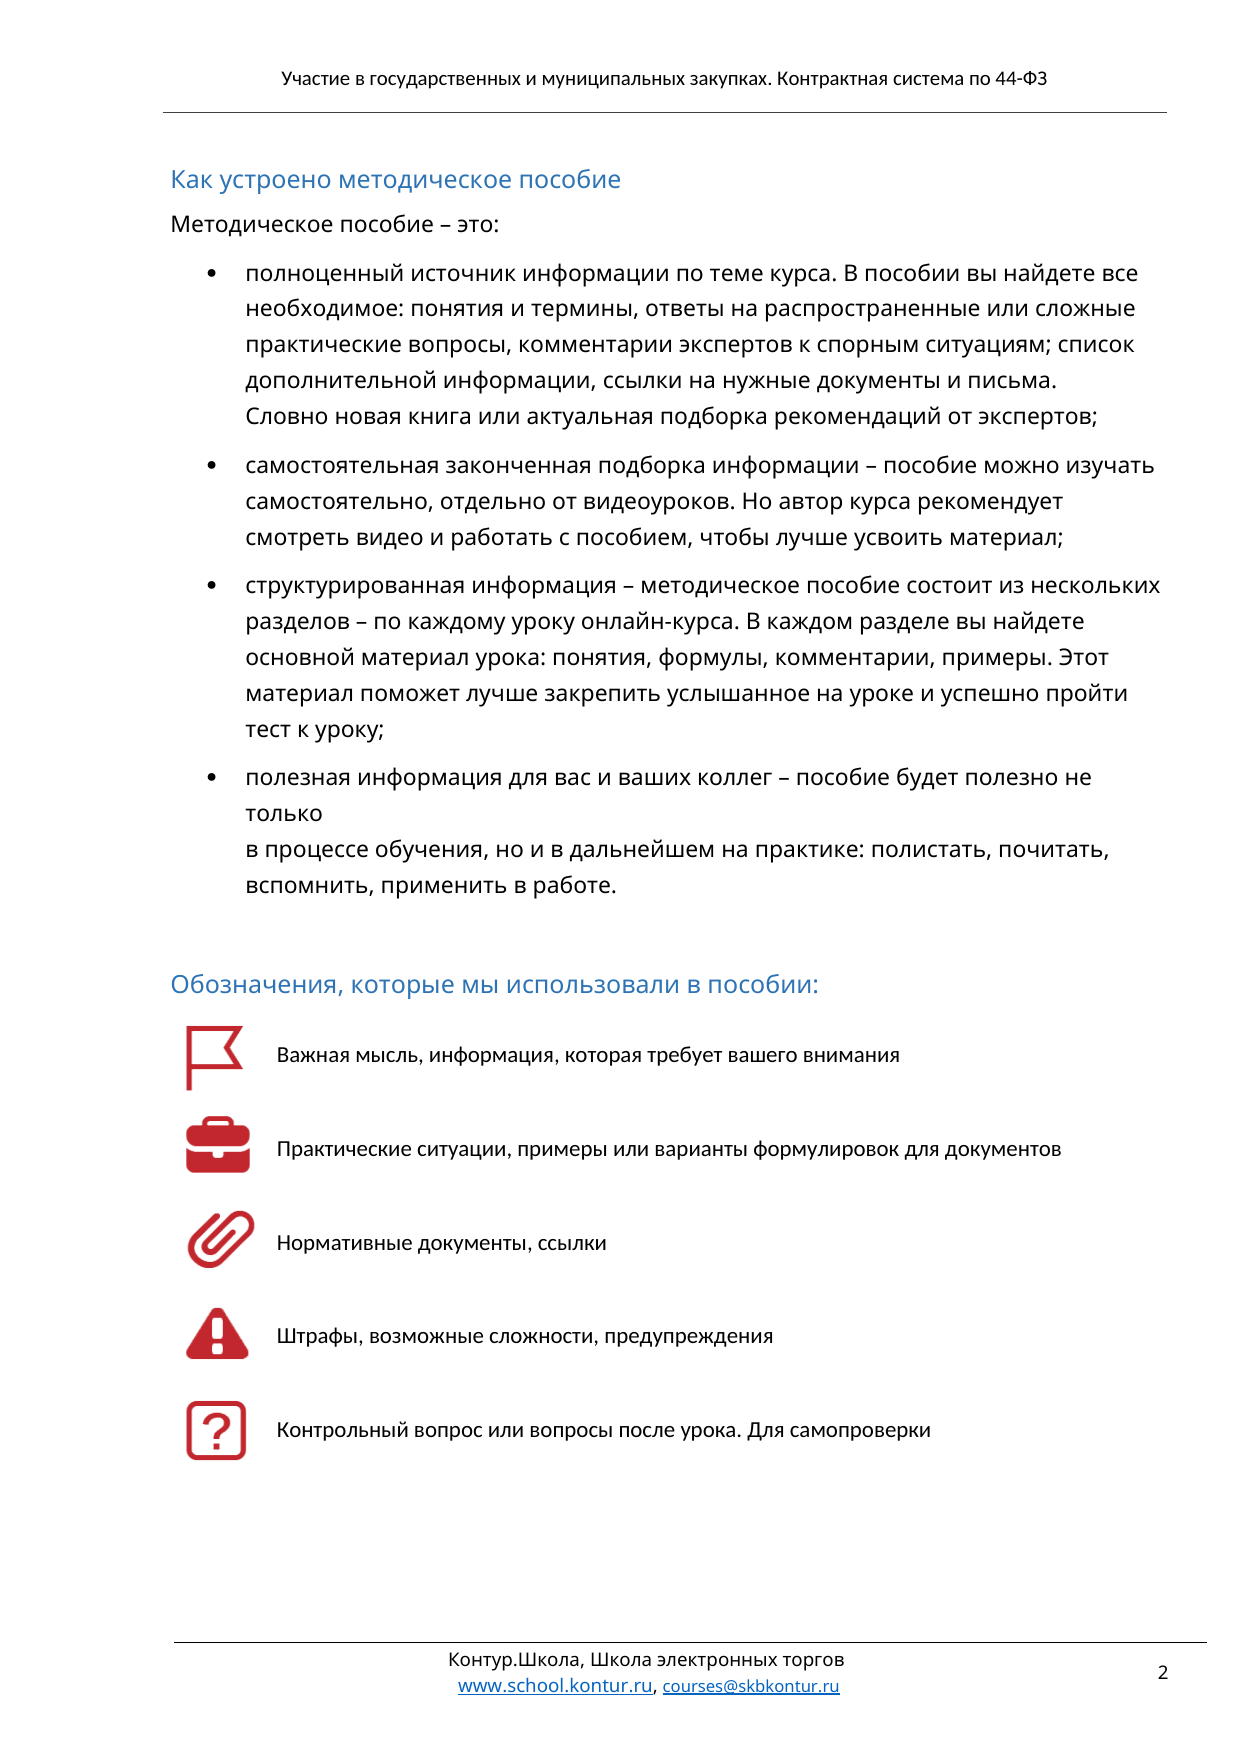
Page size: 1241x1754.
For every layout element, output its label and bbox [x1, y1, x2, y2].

picture [181, 1295, 254, 1376]
picture [181, 1108, 255, 1188]
picture [181, 1200, 257, 1284]
picture [181, 1012, 257, 1096]
picture [181, 1387, 257, 1471]
